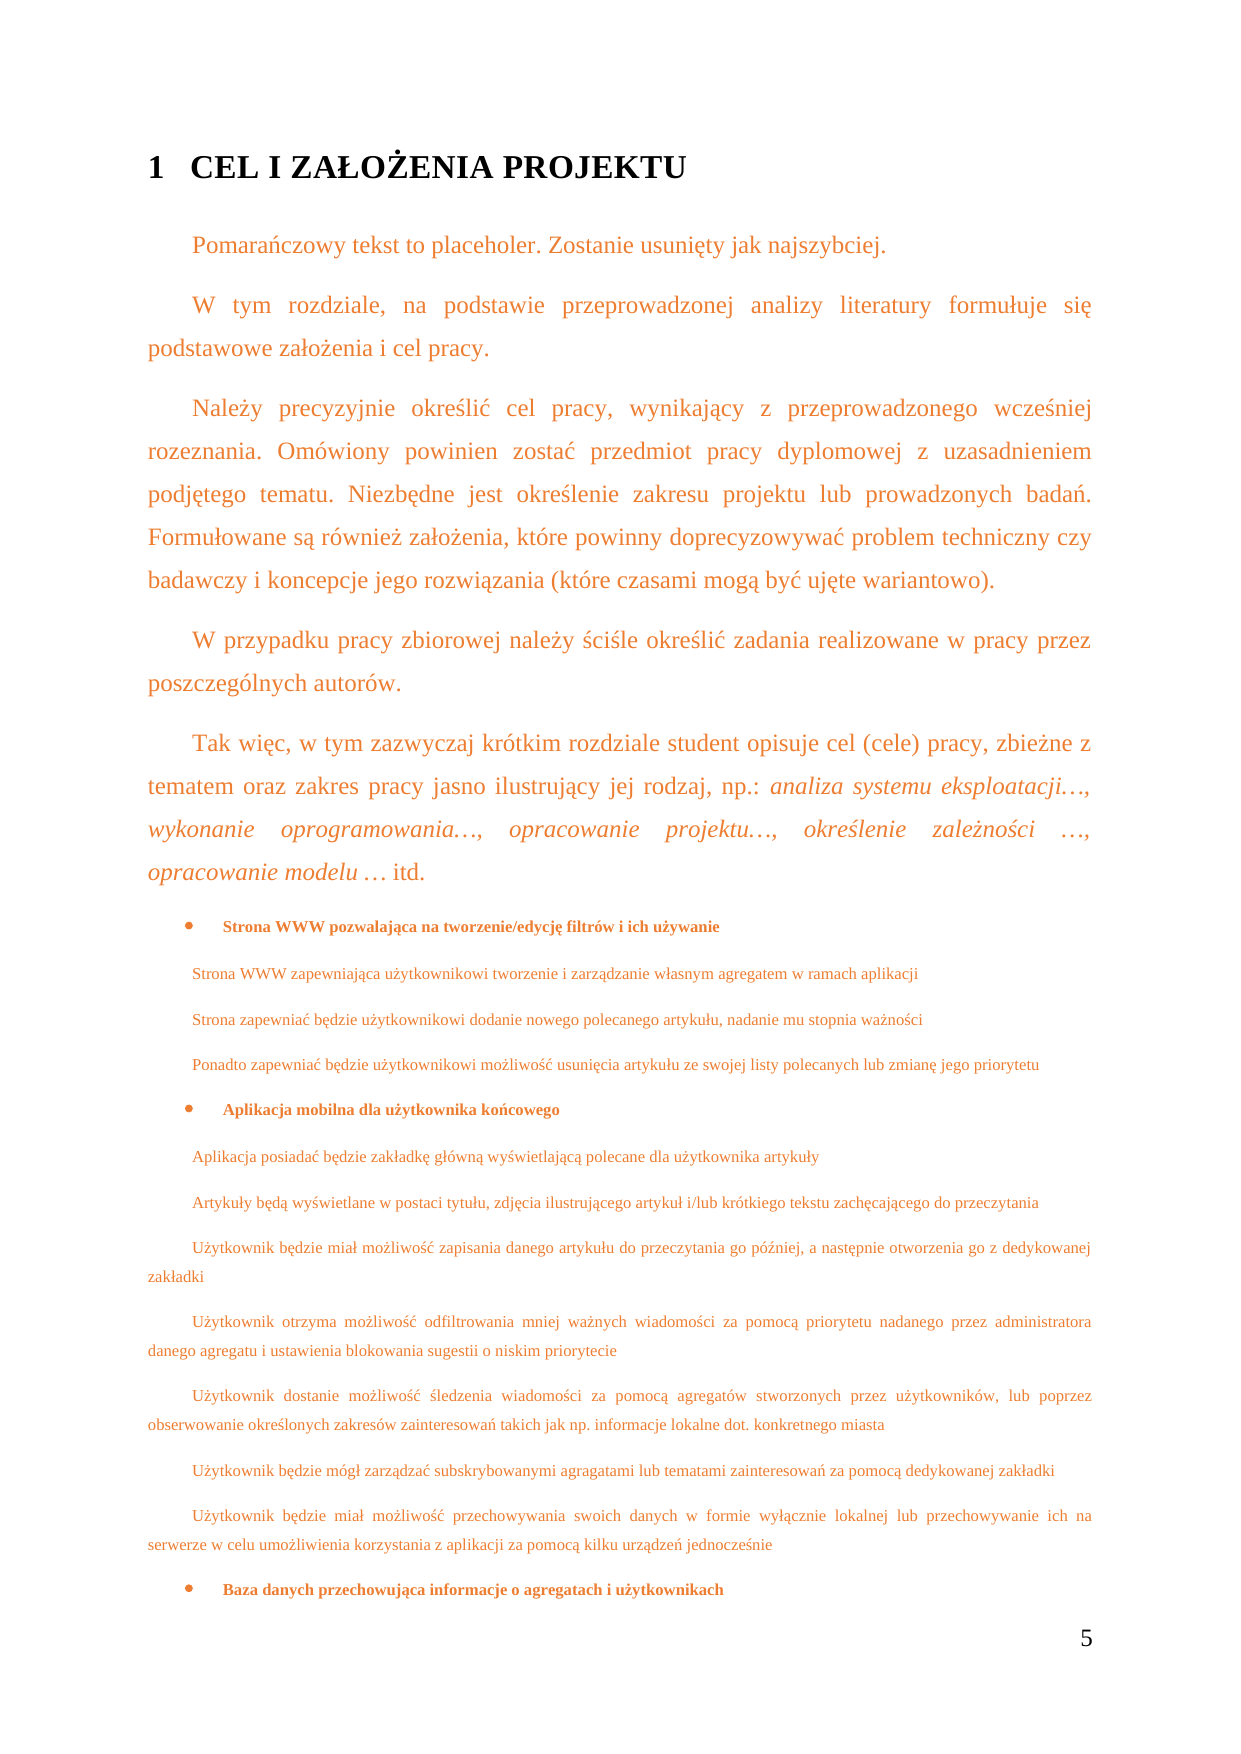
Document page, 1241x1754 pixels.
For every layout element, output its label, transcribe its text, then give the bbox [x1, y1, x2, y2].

text Ponadto zapewniać będzie użytkownikowi możliwość usunięcia artykułu ze swojej listy polecanych lub zmianę jego priorytetu [148, 1055, 1093, 1074]
text Użytkownik będzie miał możliwość przechowywania swoich danych w formie wyłącznie lokalnej lub przechowywanie ich na serwerze w celu umożliwienia korzystania z aplikacji za pomocą kilku urządzeń jednocześnie [148, 1506, 1093, 1554]
text Użytkownik będzie mógł zarządzać subskrybowanymi agragatami lub tematami zainteresowań za pomocą dedykowanej zakładki [148, 1460, 1093, 1479]
text Artykuły będą wyświetlane w postaci tytułu, zdjęcia ilustrującego artykuł i/lub krótkiego tekstu zachęcającego do przeczytania [148, 1192, 1093, 1212]
subtitle Cel i założenia projektu [148, 148, 1093, 186]
text Tak więc, w tym zazwyczaj krótkim rozdziale student opisuje cel (cele) pracy, zbieżne z tematem oraz zakres pracy jasno ilustrujący jej rodzaj, np.: analiza systemu eksploatacji…, wykonanie oprogramowania…, opracowanie projektu…, określenie zależności …, opracowanie modelu … itd. [148, 728, 1093, 886]
text Użytkownik będzie miał możliwość zapisania danego artykułu do przeczytania go później, a następnie otworzenia go z dedykowanej zakładki [148, 1238, 1093, 1286]
text W tym rozdziale, na podstawie przeprowadzonej analizy literatury formułuje się podstawowe założenia i cel pracy. [148, 290, 1093, 362]
list Baza danych przechowująca informacje o agregatach i użytkownikach [185, 1580, 1093, 1600]
list Aplikacja mobilna dla użytkownika końcowego [185, 1100, 1093, 1120]
text Strona zapewniać będzie użytkownikowi dodanie nowego polecanego artykułu, nadanie mu stopnia ważności [148, 1009, 1093, 1028]
text Użytkownik otrzyma możliwość odfiltrowania mniej ważnych wiadomości za pomocą priorytetu nadanego przez administratora danego agregatu i ustawienia blokowania sugestii o niskim priorytecie [148, 1312, 1093, 1360]
text Należy precyzyjnie określić cel pracy, wynikający z przeprowadzonego wcześniej rozeznania. Omówiony powinien zostać przedmiot pracy dyplomowej z uzasadnieniem podjętego tematu. Niezbędne jest określenie zakresu projektu lub prowadzonych badań. Formułowane są również założenia, które powinny doprecyzowywać problem techniczny czy badawczy i koncepcje jego rozwiązania (które czasami mogą być ujęte wariantowo). [148, 393, 1093, 594]
text W przypadku pracy zbiorowej należy ściśle określić zadania realizowane w pracy przez poszczególnych autorów. [148, 625, 1093, 697]
text Aplikacja posiadać będzie zakładkę główną wyświetlającą polecane dla użytkownika artykuły [148, 1147, 1093, 1166]
list Strona WWW pozwalająca na tworzenie/edycję filtrów i ich używanie [185, 917, 1093, 937]
text Pomarańczowy tekst to placeholer. Zostanie usunięty jak najszybciej. [148, 230, 1093, 259]
text Strona WWW zapewniająca użytkownikowi tworzenie i zarządzanie własnym agregatem w ramach aplikacji [148, 964, 1093, 983]
text Użytkownik dostanie możliwość śledzenia wiadomości za pomocą agregatów stworzonych przez użytkowników, lub poprzez obserwowanie określonych zakresów zainteresowań takich jak np. informacje lokalne dot. konkretnego miasta [148, 1386, 1093, 1434]
